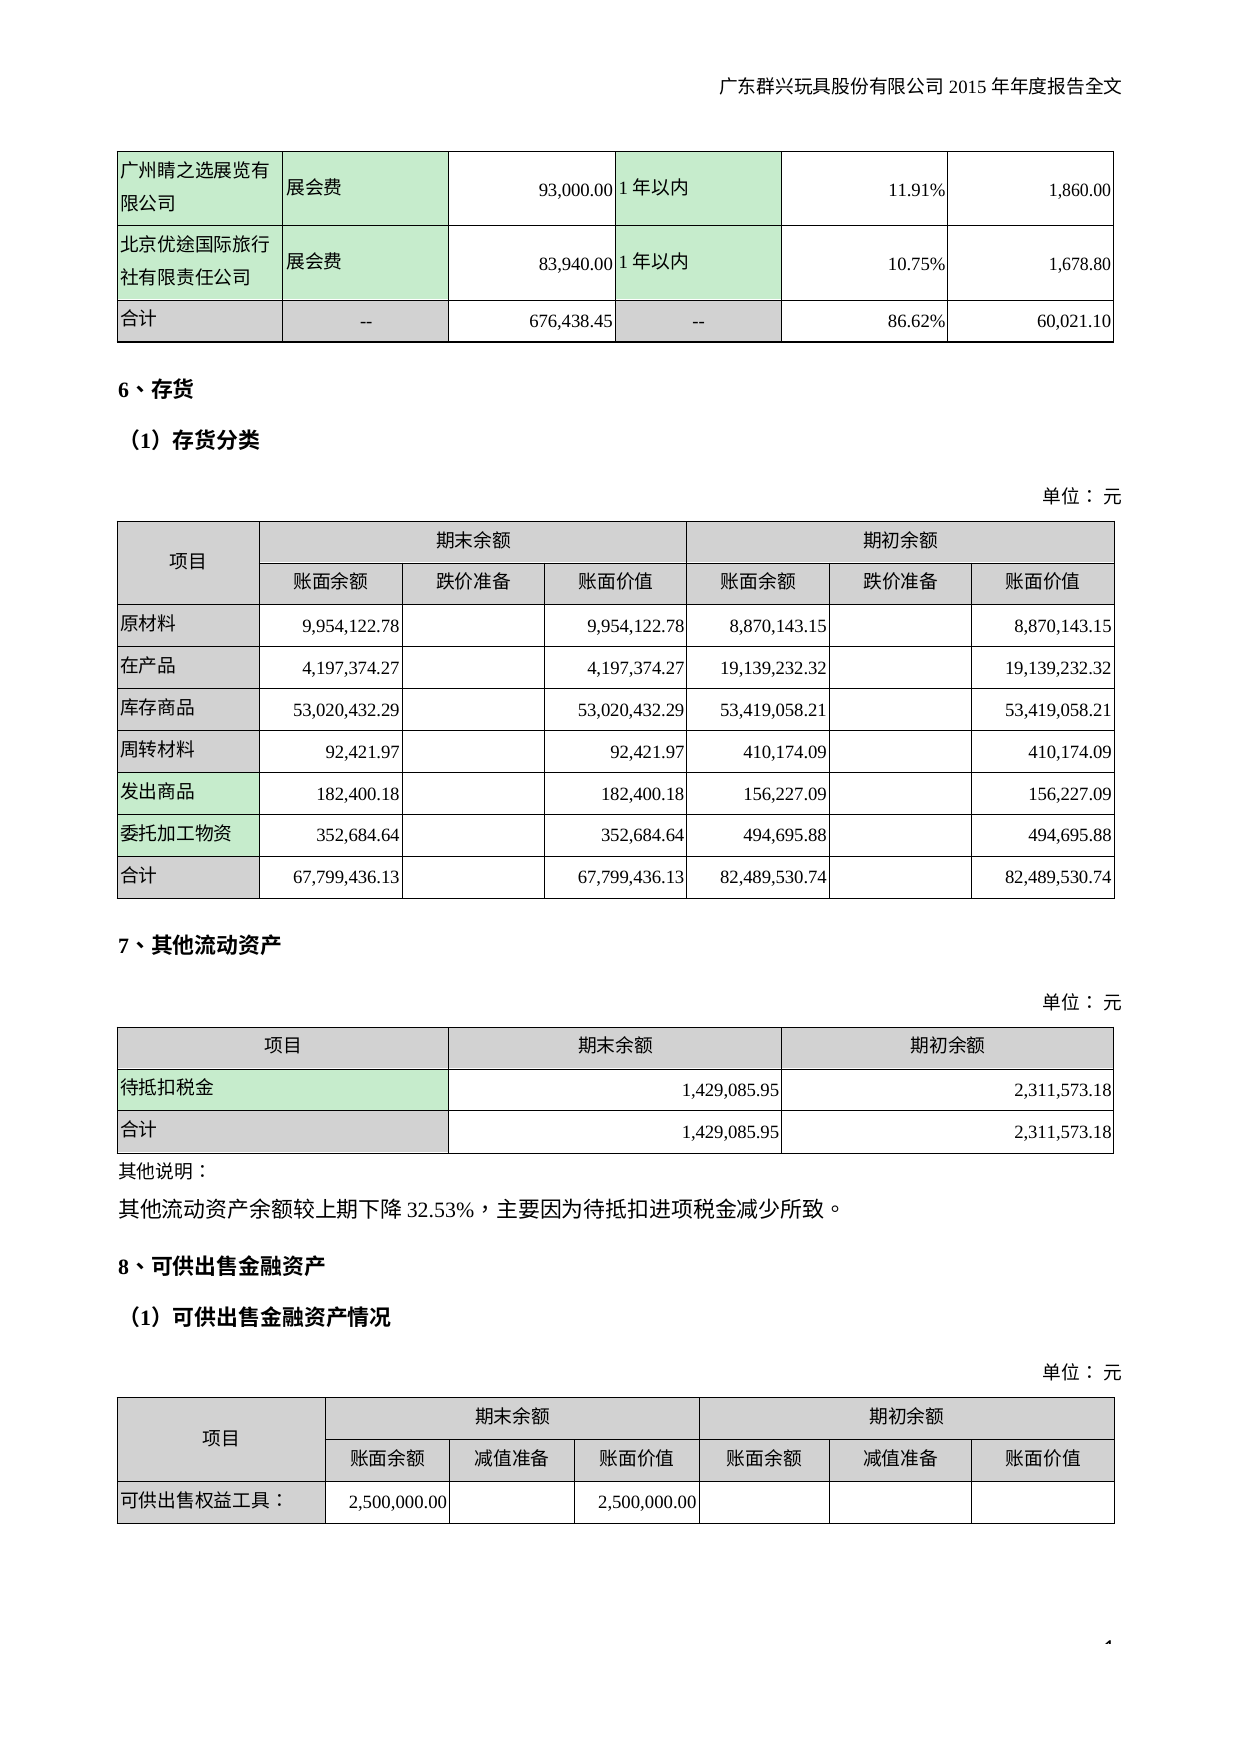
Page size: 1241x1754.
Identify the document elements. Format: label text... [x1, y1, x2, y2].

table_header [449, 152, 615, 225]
subtitle 8、可供出售金融资产 [118, 1251, 1138, 1281]
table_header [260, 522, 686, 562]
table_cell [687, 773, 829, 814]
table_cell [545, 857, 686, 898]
subtitle （1）可供出售金融资产情况 [118, 1301, 1138, 1331]
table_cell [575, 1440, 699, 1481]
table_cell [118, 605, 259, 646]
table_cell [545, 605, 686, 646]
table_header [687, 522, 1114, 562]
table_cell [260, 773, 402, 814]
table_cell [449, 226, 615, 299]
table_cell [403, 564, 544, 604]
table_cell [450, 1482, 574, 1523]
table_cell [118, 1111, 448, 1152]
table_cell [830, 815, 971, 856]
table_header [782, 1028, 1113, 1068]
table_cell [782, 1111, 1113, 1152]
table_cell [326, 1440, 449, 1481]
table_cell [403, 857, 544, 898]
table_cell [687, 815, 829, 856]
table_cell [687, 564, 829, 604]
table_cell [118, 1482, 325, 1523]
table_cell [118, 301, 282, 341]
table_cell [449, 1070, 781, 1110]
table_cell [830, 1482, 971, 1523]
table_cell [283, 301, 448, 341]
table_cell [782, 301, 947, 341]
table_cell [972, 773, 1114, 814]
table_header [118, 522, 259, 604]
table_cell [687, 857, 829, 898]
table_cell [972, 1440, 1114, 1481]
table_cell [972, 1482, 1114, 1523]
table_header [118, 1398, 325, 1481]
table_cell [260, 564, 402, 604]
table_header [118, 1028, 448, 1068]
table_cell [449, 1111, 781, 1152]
text 单位： 元 [102, 483, 1122, 509]
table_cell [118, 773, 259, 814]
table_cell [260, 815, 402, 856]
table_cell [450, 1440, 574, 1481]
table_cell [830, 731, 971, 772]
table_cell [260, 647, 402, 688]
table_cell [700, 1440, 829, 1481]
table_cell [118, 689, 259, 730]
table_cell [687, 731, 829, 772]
text 其他说明： [118, 1158, 1138, 1184]
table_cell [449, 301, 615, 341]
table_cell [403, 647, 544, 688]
text 单位： 元 [102, 1360, 1122, 1385]
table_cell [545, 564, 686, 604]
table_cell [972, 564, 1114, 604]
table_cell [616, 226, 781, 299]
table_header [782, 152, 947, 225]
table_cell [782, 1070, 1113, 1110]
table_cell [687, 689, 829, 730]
text 单位： 元 [102, 989, 1122, 1015]
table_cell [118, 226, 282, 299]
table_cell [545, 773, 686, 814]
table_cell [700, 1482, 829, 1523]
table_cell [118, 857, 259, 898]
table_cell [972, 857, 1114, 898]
subtitle 7、其他流动资产 [118, 926, 1138, 961]
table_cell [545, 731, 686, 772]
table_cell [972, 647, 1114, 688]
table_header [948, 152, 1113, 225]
subtitle 6、存货 [118, 370, 1138, 405]
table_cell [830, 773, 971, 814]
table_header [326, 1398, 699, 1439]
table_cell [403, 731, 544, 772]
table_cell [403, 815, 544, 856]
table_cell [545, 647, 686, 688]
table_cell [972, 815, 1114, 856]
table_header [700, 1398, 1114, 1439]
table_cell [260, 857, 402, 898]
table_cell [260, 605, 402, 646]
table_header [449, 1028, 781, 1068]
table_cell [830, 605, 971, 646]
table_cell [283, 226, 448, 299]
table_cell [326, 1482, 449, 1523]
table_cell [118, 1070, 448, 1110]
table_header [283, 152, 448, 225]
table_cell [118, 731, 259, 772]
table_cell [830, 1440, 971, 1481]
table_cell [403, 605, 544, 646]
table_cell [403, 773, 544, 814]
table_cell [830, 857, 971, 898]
text 其他流动资产余额较上期下降32.53%，主要因为待抵扣进项税金减少所致。 [118, 1194, 1138, 1224]
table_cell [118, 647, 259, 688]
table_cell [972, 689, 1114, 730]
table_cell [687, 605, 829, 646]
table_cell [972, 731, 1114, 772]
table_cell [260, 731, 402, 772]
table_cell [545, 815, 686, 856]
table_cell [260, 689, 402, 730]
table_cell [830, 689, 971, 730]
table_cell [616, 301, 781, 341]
subtitle （1）存货分类 [118, 425, 1138, 455]
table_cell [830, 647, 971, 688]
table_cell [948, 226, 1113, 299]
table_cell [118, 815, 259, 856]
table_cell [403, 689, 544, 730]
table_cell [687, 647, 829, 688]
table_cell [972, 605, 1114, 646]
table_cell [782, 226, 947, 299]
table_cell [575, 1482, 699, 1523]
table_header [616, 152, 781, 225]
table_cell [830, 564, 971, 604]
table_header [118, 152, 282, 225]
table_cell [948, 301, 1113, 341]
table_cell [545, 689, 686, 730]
